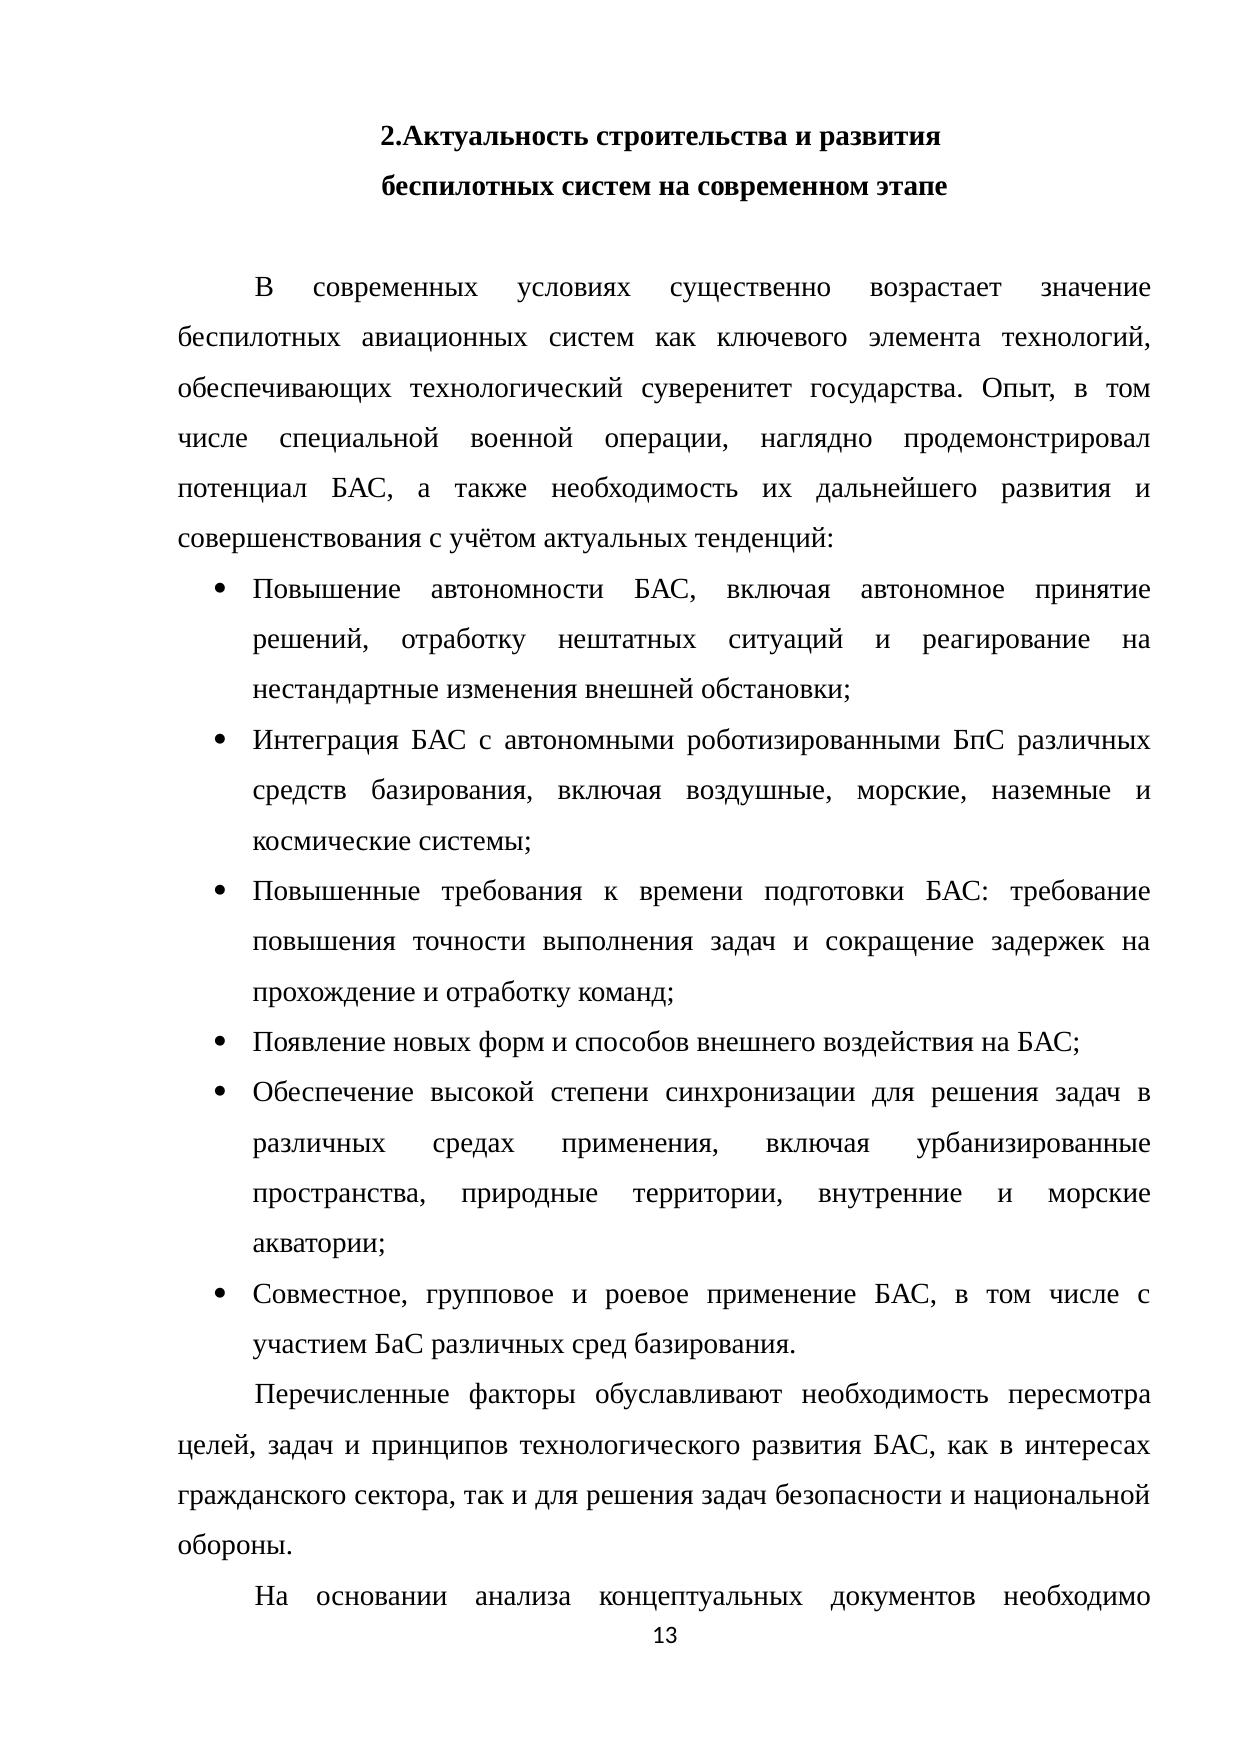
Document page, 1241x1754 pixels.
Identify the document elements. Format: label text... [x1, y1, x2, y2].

list Повышенные требования к времени подготовки БАС: требование повышения точности выполнения задач и сокращение задержек на прохождение и отработку команд; [215, 873, 1152, 1007]
text В современных условиях существенно возрастает значение беспилотных авиационных систем как ключевого элемента технологий, обеспечивающих технологический суверенитет государства. Опыт, в том числе специальной военной операции, наглядно продемонстрировал потенциал БАС, а также необходимость их дальнейшего развития и совершенствования с учётом актуальных тенденций: [177, 269, 1152, 554]
list Обеспечение высокой степени синхронизации для решения задач в различных средах применения, включая урбанизированные пространства, природные территории, внутренние и морские акватории; [215, 1074, 1152, 1259]
text Перечисленные факторы обуславливают необходимость пересмотра целей, задач и принципов технологического развития БАС, как в интересах гражданского сектора, так и для решения задач безопасности и национальной обороны. [177, 1377, 1152, 1561]
list Повышение автономности БАС, включая автономное принятие решений, отработку нештатных ситуаций и реагирование на нестандартные изменения внешней обстановки; [215, 571, 1152, 705]
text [177, 1578, 1152, 1611]
text 2.Актуальность строительства и развития беспилотных систем на современном этапе [177, 118, 1152, 202]
list Появление новых форм и способов внешнего воздействия на БАС; [215, 1024, 1152, 1058]
list Совместное, групповое и роевое применение БАС, в том числе с участием БаС различных сред базирования. [215, 1276, 1152, 1360]
list Интеграция БАС с автономными роботизированными БпС различных средств базирования, включая воздушные, морские, наземные и космические системы; [215, 722, 1152, 856]
